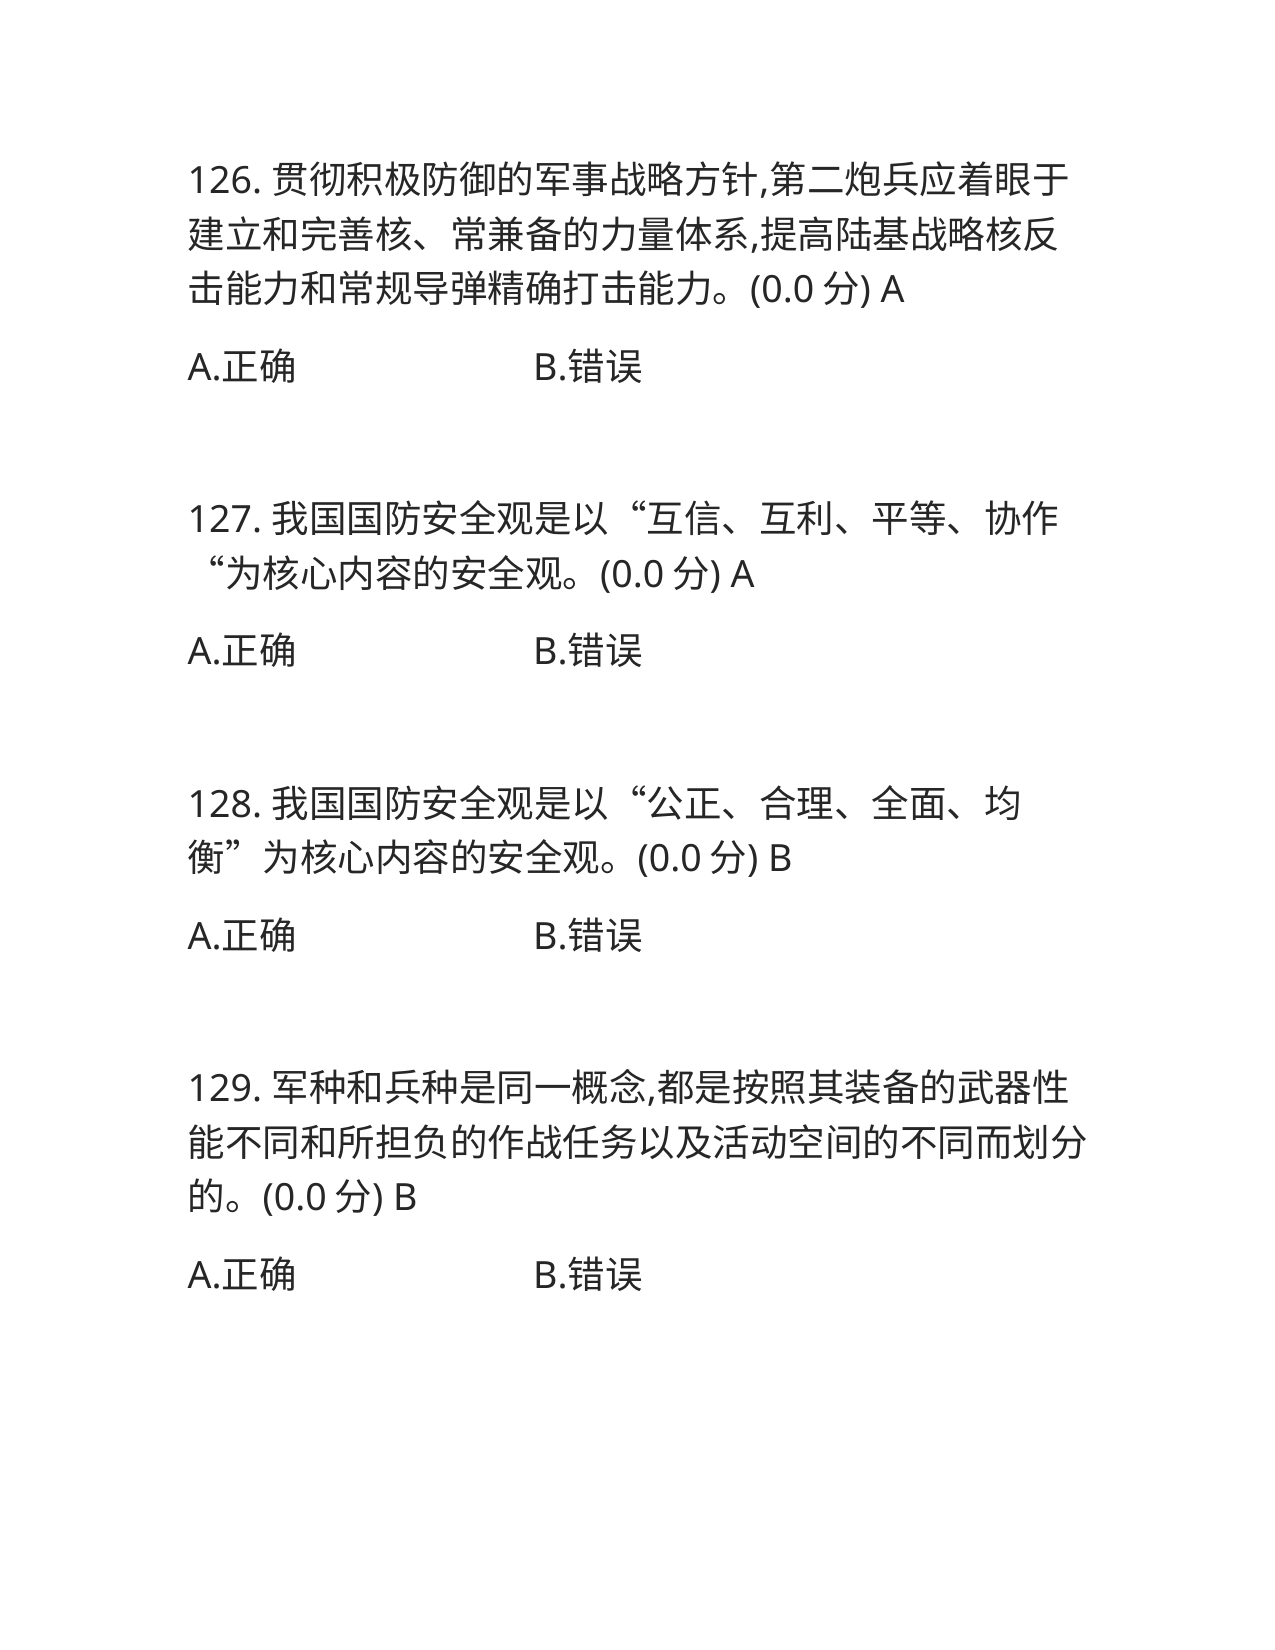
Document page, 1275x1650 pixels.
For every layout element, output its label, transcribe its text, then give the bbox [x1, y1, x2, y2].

text 129. 军种和兵种是同一概念,都是按照其装备的武器性能不同和所担负的作战任务以及活动空间的不同而划分的。(0.0分) B [187, 1058, 1087, 1221]
text A.正确 B.错误 [187, 621, 1087, 676]
text A.正确 B.错误 [187, 337, 1087, 391]
text 126. 贯彻积极防御的军事战略方针,第二炮兵应着眼于建立和完善核、常兼备的力量体系,提高陆基战略核反击能力和常规导弹精确打击能力。(0.0分) A [187, 150, 1087, 313]
text 128. 我国国防安全观是以“公正、合理、全面、均衡”为核心内容的安全观。(0.0分) B [187, 773, 1087, 882]
text A.正确 B.错误 [187, 906, 1087, 960]
text A.正确 B.错误 [187, 1244, 1087, 1299]
text 127. 我国国防安全观是以“互信、互利、平等、协作“为核心内容的安全观。(0.0分) A [187, 489, 1087, 598]
